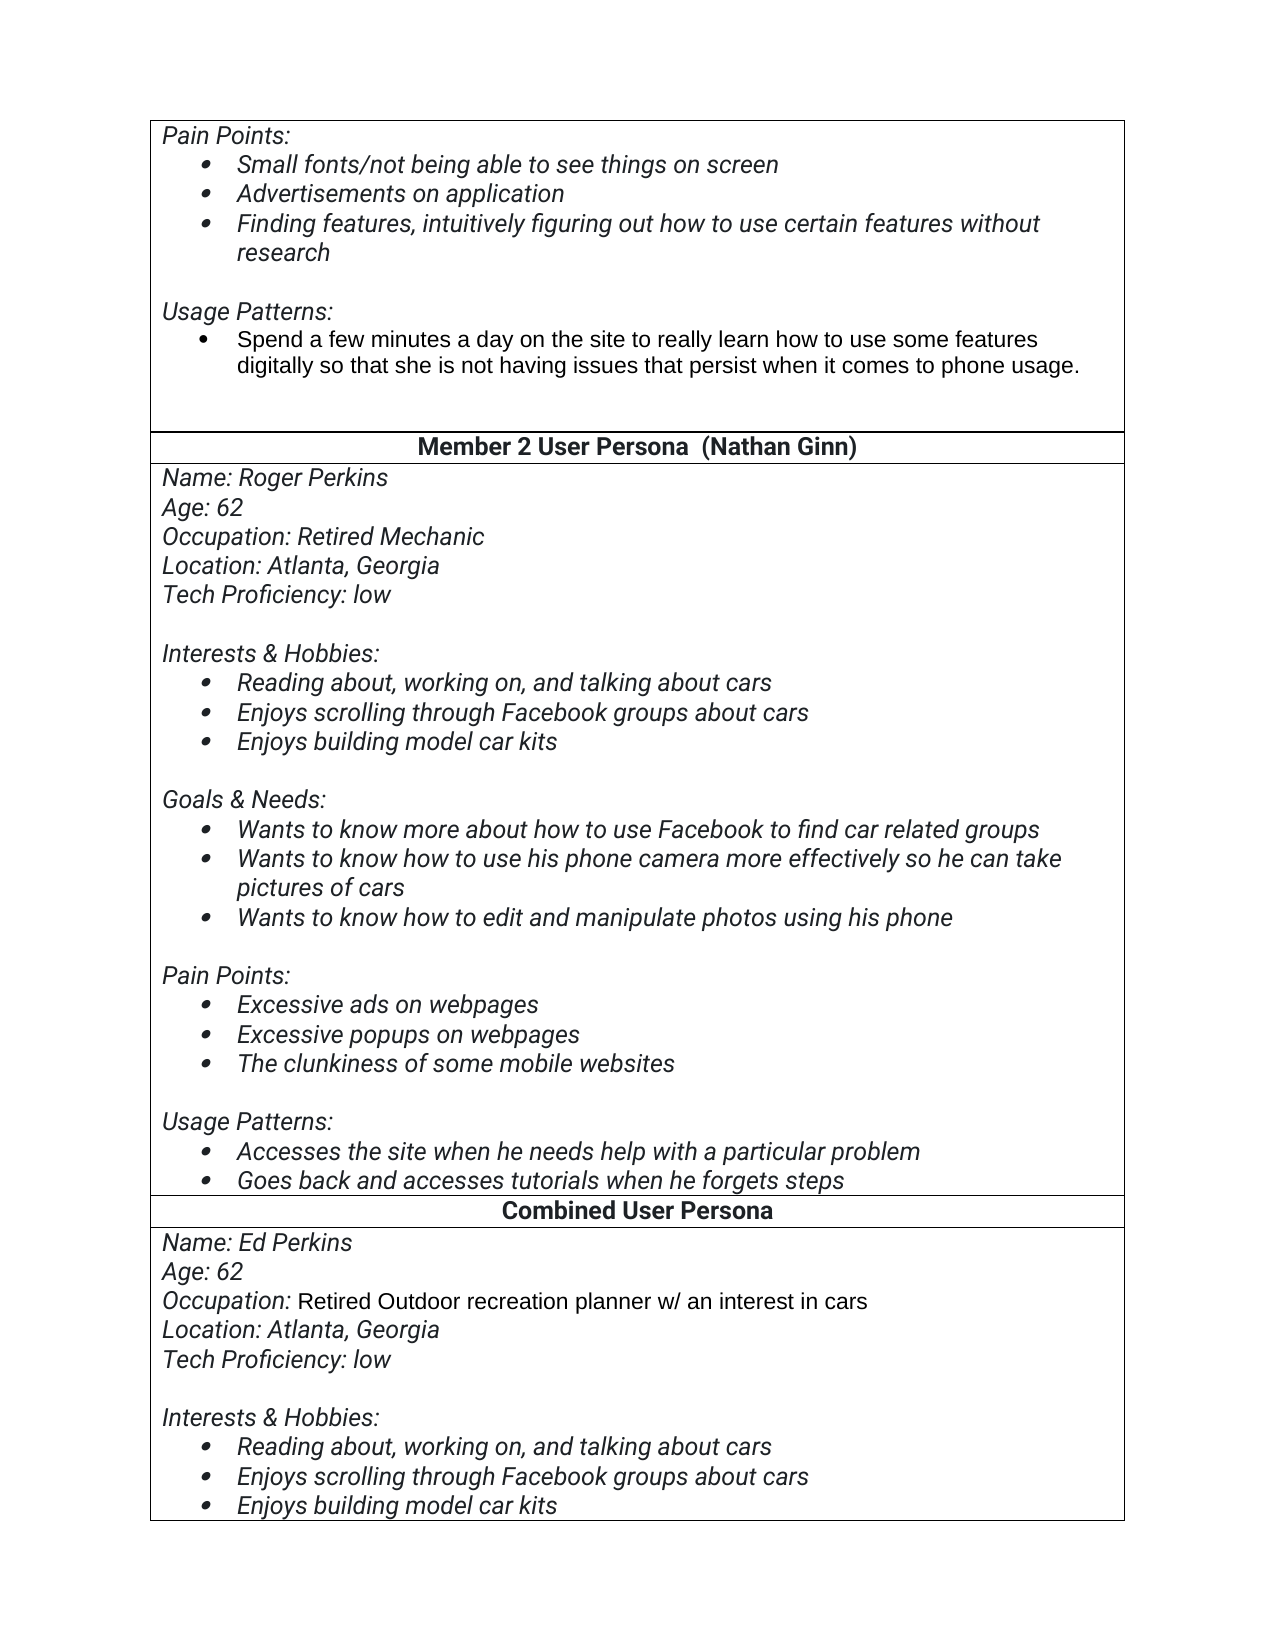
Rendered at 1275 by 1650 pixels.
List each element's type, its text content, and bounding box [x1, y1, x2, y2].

table_cell Combined User Persona [151, 1196, 1124, 1227]
table_cell Member 2 User Persona (Nathan Ginn) [151, 433, 1124, 463]
